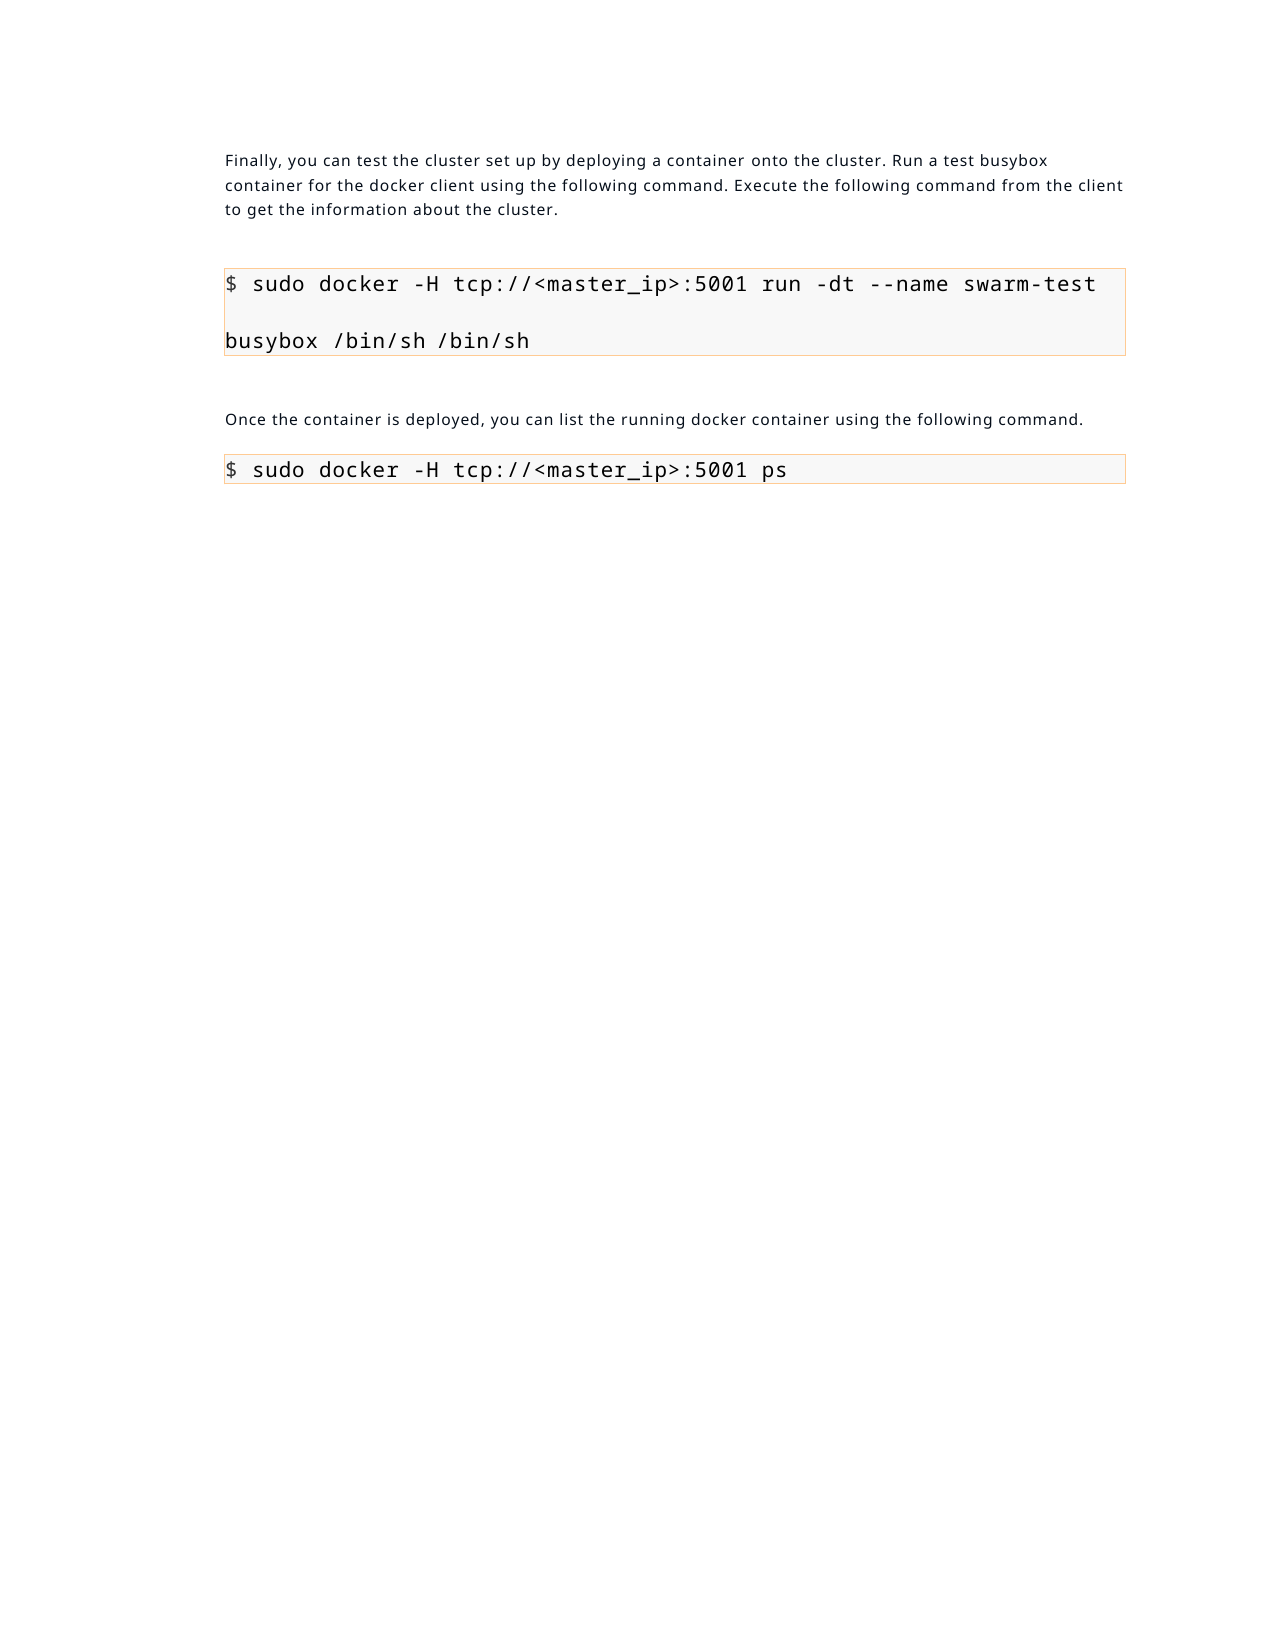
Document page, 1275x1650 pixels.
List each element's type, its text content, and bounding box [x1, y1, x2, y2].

list Finally, you can test the cluster set up by deploying a container onto the cluster. Run a test busybox container for the docker client using the following command. Execute the following command from the client to get the information about the cluster. [225, 150, 1125, 220]
list Once the container is deployed, you can list the running docker container using the following command. [225, 408, 1125, 430]
text $ sudo docker -H tcp://<master_ip>:5001 ps [252, 455, 1125, 483]
text $ sudo docker -H tcp://<master_ip>:5001 run -dt --name swarm-test busybox /bin/sh /bin/sh [225, 269, 1125, 355]
